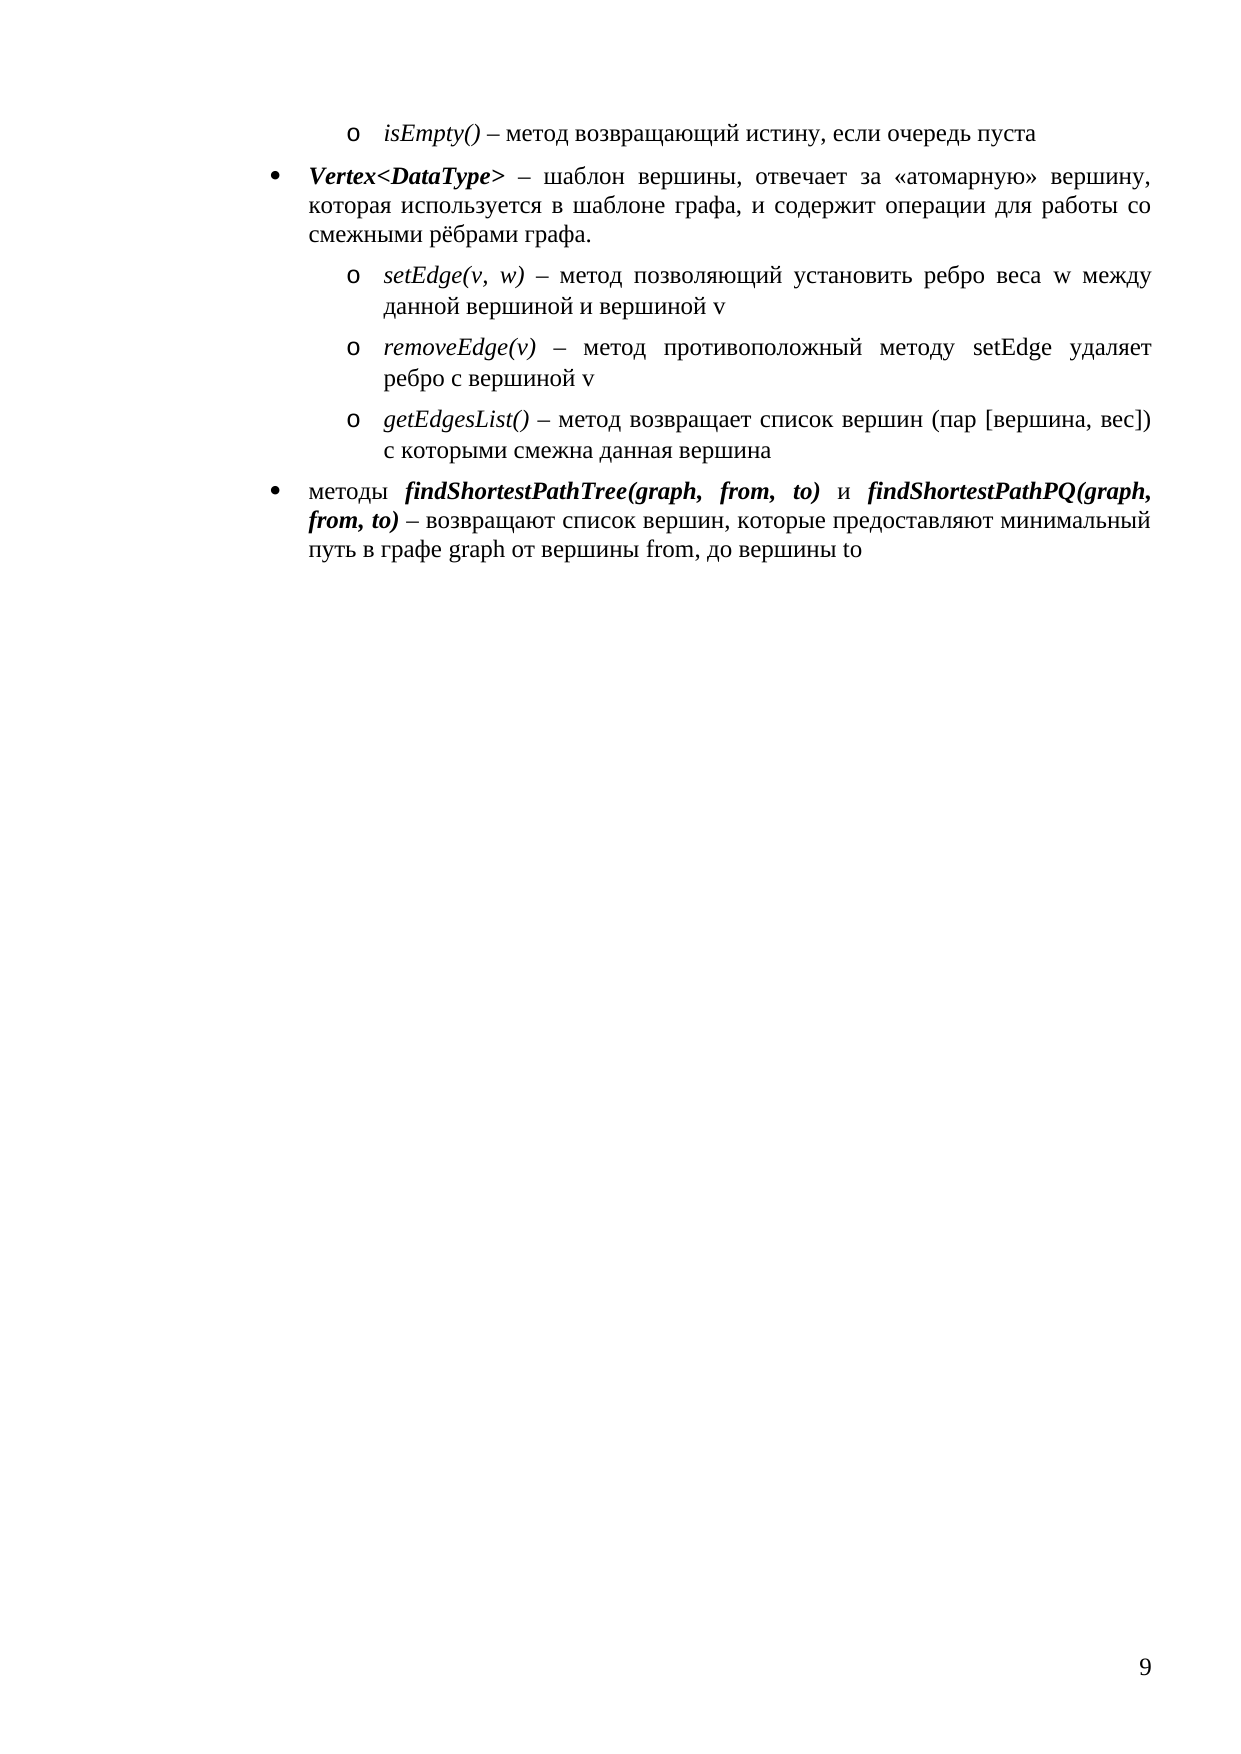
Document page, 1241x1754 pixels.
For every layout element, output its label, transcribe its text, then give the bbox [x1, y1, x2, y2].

list isEmpty() – метод возвращающий истину, если очередь пуста [346, 118, 1152, 149]
list removeEdge(v) – метод противоположный методу setEdge удаляет ребро с вершиной v [346, 332, 1152, 392]
list Vertex<DataType> – шаблон вершины, отвечает за «атомарную» вершину, которая используется в шаблоне графа, и содержит операции для работы со смежными рёбрами графа. [271, 161, 1152, 248]
list getEdgesList() – метод возвращает список вершин (пар [вершина, вес]) c которыми смежна данная вершина [346, 404, 1152, 464]
list методы findShortestPathTree(graph, from, to) и findShortestPathPQ(graph, from, to) – возвращают список вершин, которые предоставляют минимальный путь в графе graph от вершины from, до вершины to [271, 476, 1152, 563]
list setEdge(v, w) – метод позволяющий установить ребро веса w между данной вершиной и вершиной v [346, 260, 1152, 320]
